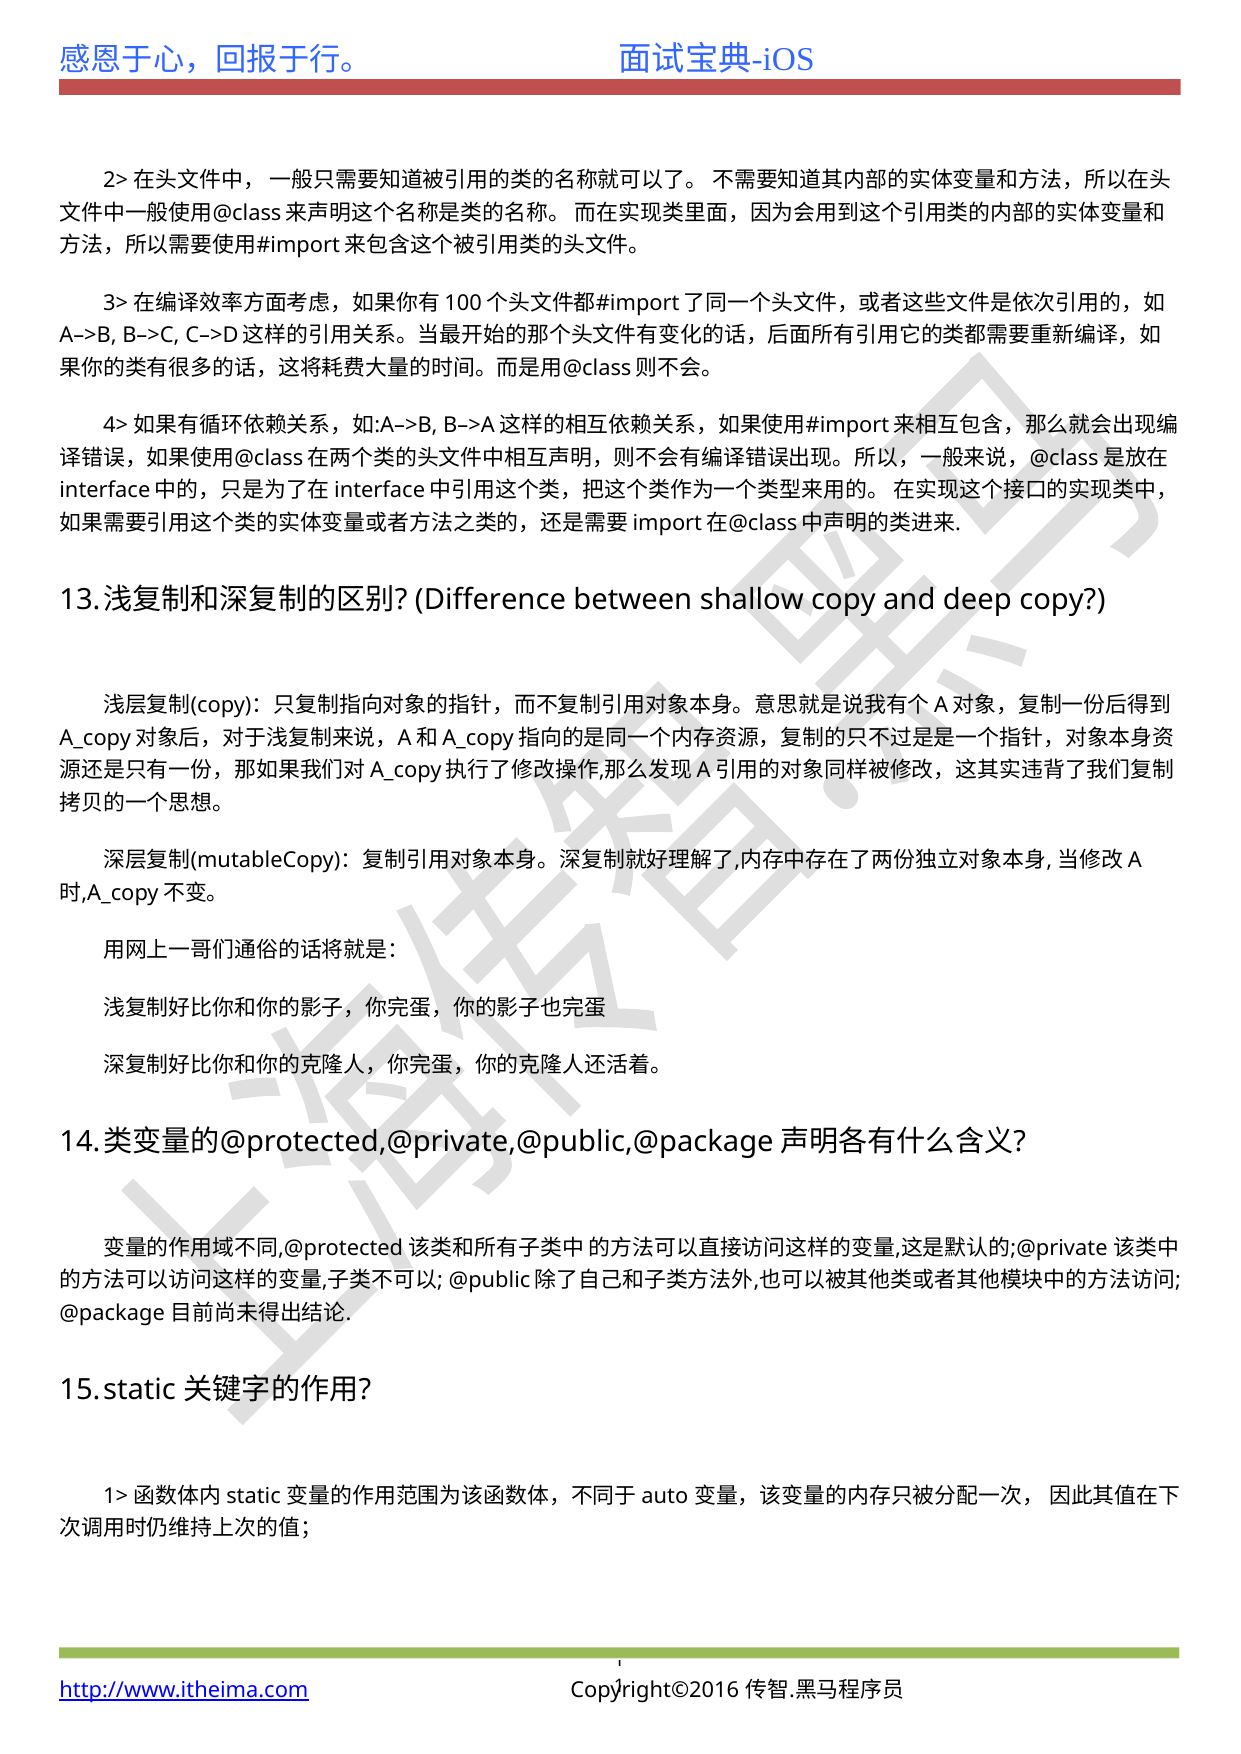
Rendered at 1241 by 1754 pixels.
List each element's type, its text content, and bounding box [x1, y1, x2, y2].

text 深复制好比你和你的克隆人，你完蛋，你的克隆人还活着。 [59, 1047, 1181, 1079]
text 深层复制(mutableCopy)：复制引用对象本身。深复制就好理解了,内存中存在了两份独立对象本身, 当修改A时,A_copy不变。 [59, 842, 1181, 907]
text 2> 在头文件中， 一般只需要知道被引用的类的名称就可以了。 不需要知道其内部的实体变量和方法，所以在头文件中一般使用@class来声明这个名称是类的名称。 而在实现类里面，因为会用到这个引用类的内部的实体变量和方法，所以需要使用#import来包含这个被引用类的头文件。 [59, 162, 1181, 259]
text 变量的作用域不同,@protected 该类和所有子类中 的方法可以直接访问这样的变量,这是默认的; @private 该类中的方法可以访问这样的变量,子类不可以; @public除了自己和子类方法外,也可以被其他类或者其他模块中的方法访问; @package 目前尚未得出结论. [59, 1230, 1181, 1327]
text 1> 函数体内 static 变量的作用范围为该函数体，不同于 auto 变量，该变量的内存只被分配一次， 因此其值在下次调用时仍维持上次的值； [59, 1477, 1181, 1542]
picture [59, 1646, 1183, 1660]
picture [59, 79, 1181, 95]
text 浅层复制(copy)：只复制指向对象的指针，而不复制引用对象本身。意思就是说我有个A对象，复制一份后得到A_copy对象后，对于浅复制来说，A和A_copy指向的是同一个内存资源，复制的只不过是是一个指针，对象本身资源还是只有一份，那如果我们对A_copy执行了修改操作,那么发现A引用的对象同样被修改，这其实违背了我们复制拷贝的一个思想。 [59, 687, 1181, 817]
text 用网上一哥们通俗的话将就是： [59, 932, 1181, 964]
text 3> 在编译效率方面考虑，如果你有100个头文件都#import了同一个头文件，或者这些文件是依次引用的，如A–>B, B–>C, C–>D这样的引用关系。当最开始的那个头文件有变化的话，后面所有引用它的类都需要重新编译，如果你的类有很多的话，这将耗费大量的时间。而是用@class则不会。 [59, 284, 1181, 382]
subtitle 浅复制和深复制的区别? (Difference between shallow copy and deep copy?) [59, 564, 1181, 629]
subtitle static 关键字的作用? [59, 1354, 1181, 1419]
subtitle 类变量的@protected,@private,@public,@package声明各有什么含义? [59, 1107, 1181, 1172]
text 浅复制好比你和你的影子，你完蛋，你的影子也完蛋 [59, 989, 1181, 1022]
text 4> 如果有循环依赖关系，如:A–>B, B–>A这样的相互依赖关系，如果使用#import来相互包含，那么就会出现编译错误，如果使用@class在两个类的头文件中相互声明，则不会有编译错误出现。所以，一般来说，@class是放在interface中的，只是为了在interface中引用这个类，把这个类作为一个类型来用的。 在实现这个接口的实现类中，如果需要引用这个类的实体变量或者方法之类的，还是需要import在@class中声明的类进来. [59, 407, 1181, 537]
